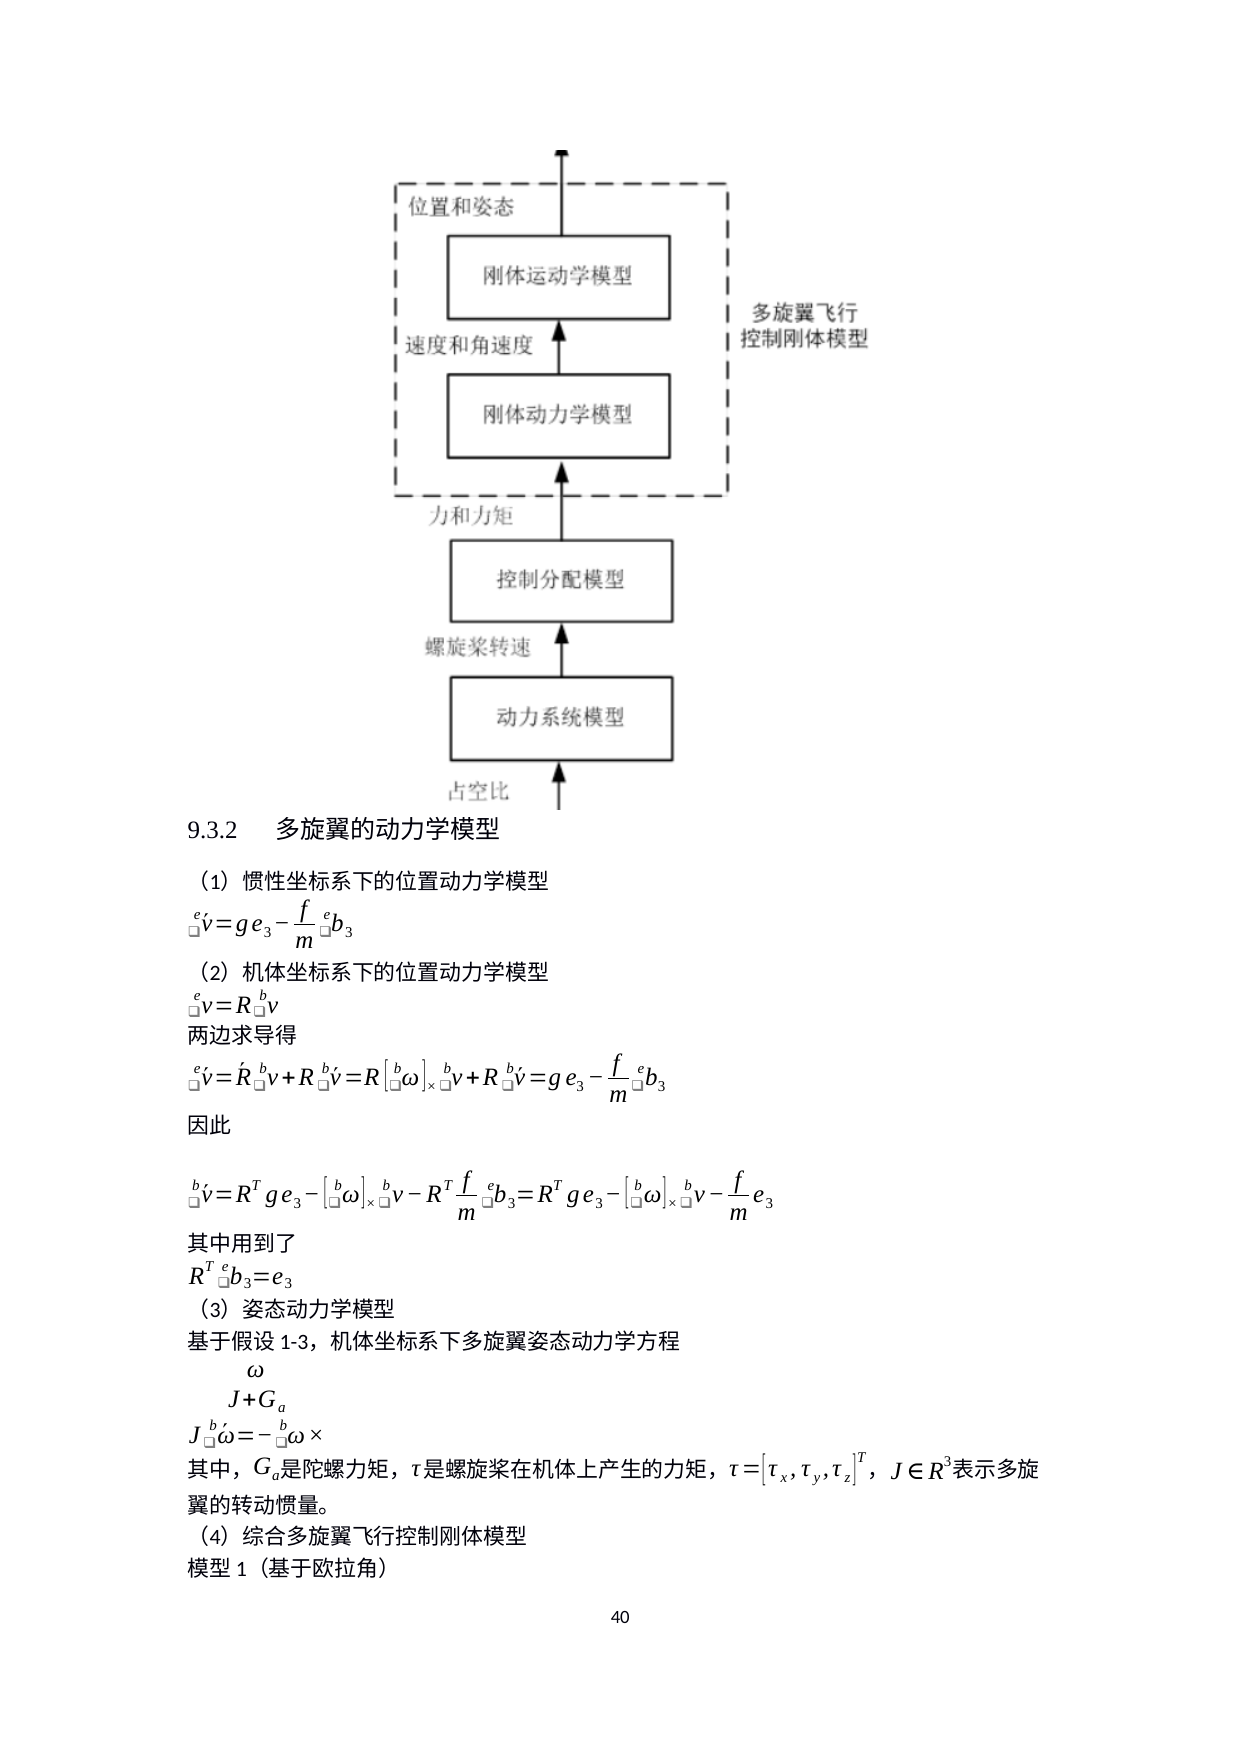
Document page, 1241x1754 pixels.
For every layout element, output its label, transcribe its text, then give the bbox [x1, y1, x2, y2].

text 因此 [187, 1108, 1053, 1140]
text 模型1（基于欧拉角） [187, 1551, 1053, 1583]
text 其中，是陀螺力矩，是螺旋桨在机体上产生的力矩，，表示多旋翼的转动惯量。 [187, 1449, 1053, 1519]
text 其中用到了 [187, 1226, 1053, 1257]
text （1）惯性坐标系下的位置动力学模型 [187, 864, 1053, 896]
text （4）综合多旋翼飞行控制刚体模型 [187, 1519, 1053, 1551]
text （2）机体坐标系下的位置动力学模型 [187, 955, 1053, 986]
list 多旋翼的动力学模型 [187, 810, 1053, 846]
text （3）姿态动力学模型 [187, 1292, 1053, 1324]
text 基于假设1-3，机体坐标系下多旋翼姿态动力学方程 [187, 1324, 1053, 1356]
picture [355, 150, 885, 810]
text 两边求导得 [187, 1018, 1053, 1049]
